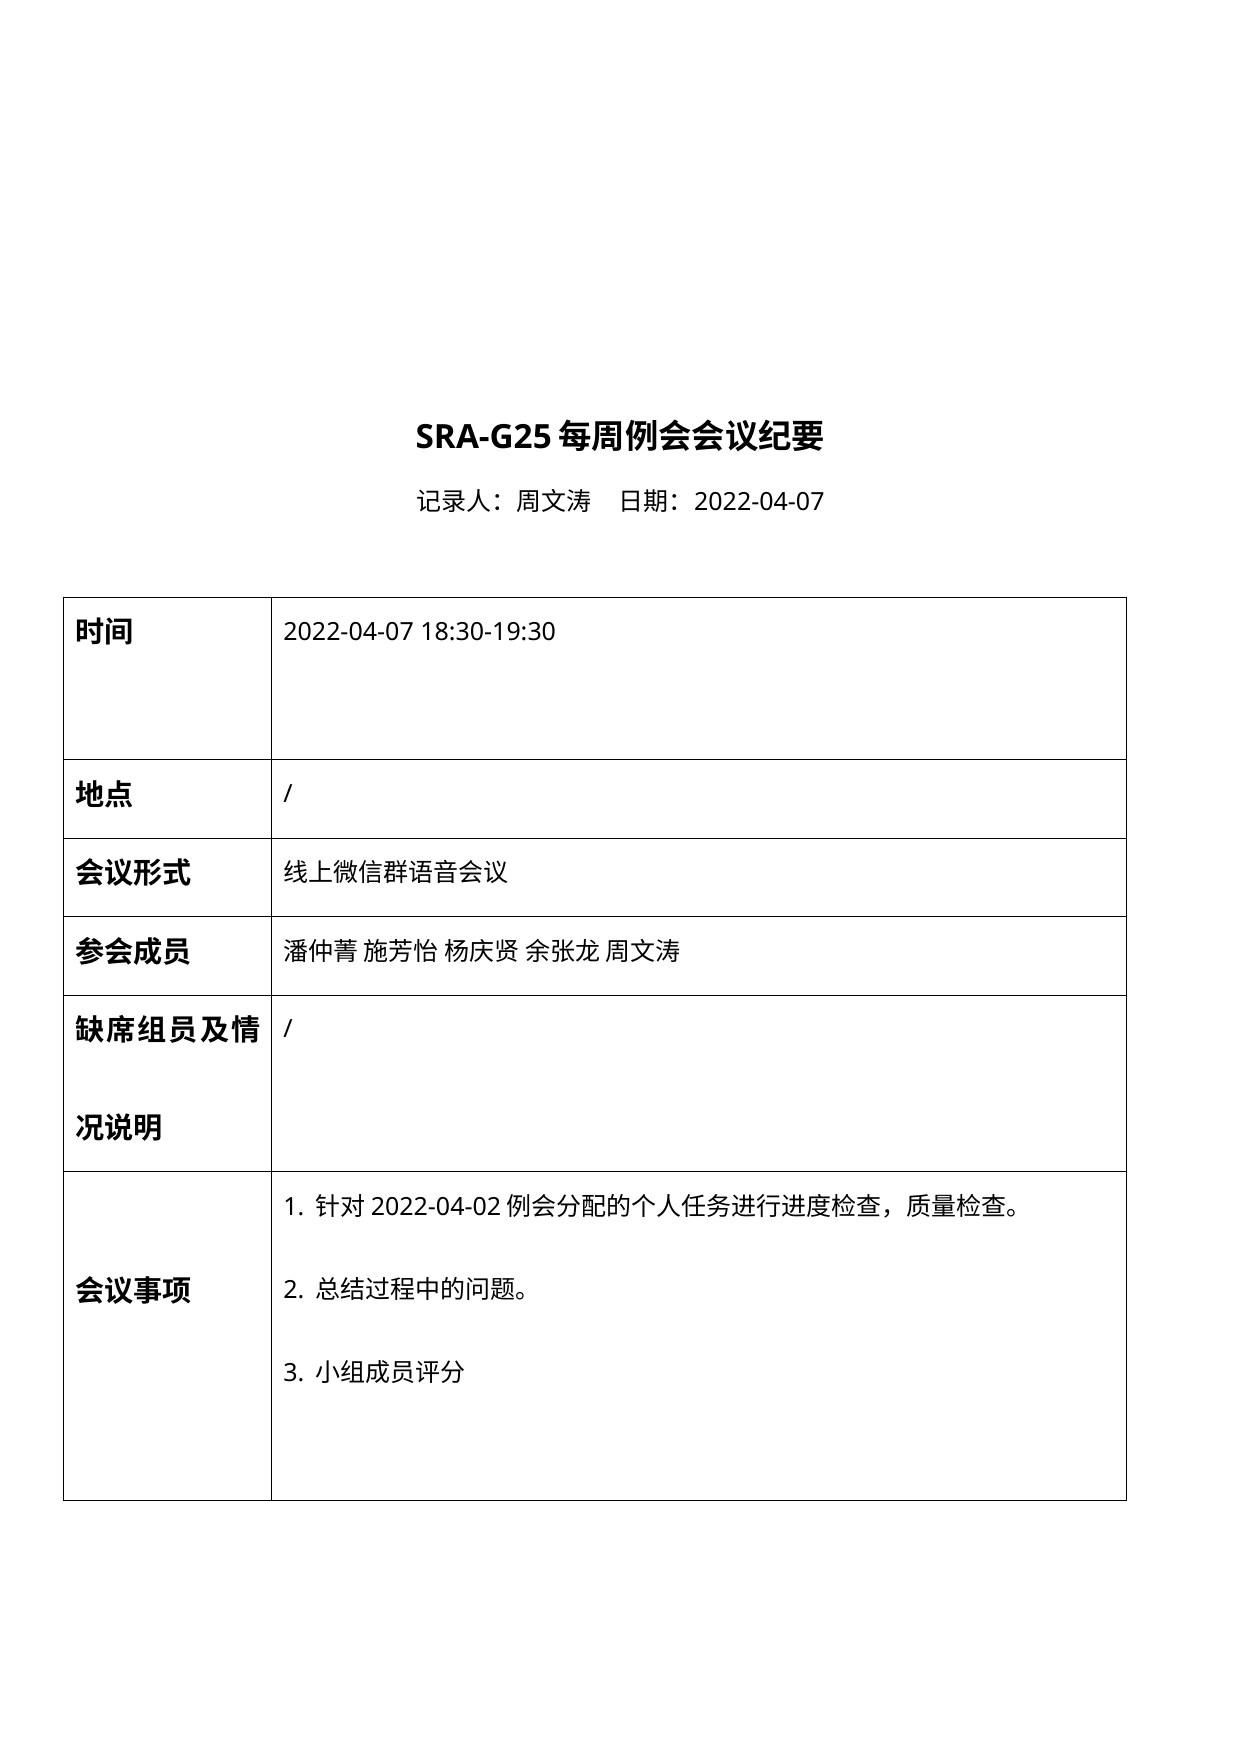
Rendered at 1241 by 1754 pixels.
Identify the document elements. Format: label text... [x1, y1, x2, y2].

text SRA-G25每周例会会议纪要 [75, 402, 1165, 467]
table_cell 针对2022-04-02例会分配的个人任务进行进度检查，质量检查。 总结过程中的问题。 小组成员评分 [272, 1172, 1126, 1500]
table_cell / [272, 760, 1126, 837]
table_cell 地点 [64, 760, 271, 837]
text 记录人：周文涛 日期：2022-04-07 [75, 467, 1165, 532]
table_header 2022-04-07 18:30-19:30 [272, 598, 1126, 759]
table_header 时间 [64, 598, 271, 759]
table_cell / [272, 996, 1126, 1171]
table_cell 会议形式 [64, 839, 271, 916]
table_cell 会议事项 [64, 1172, 271, 1500]
table_cell 潘仲菁 施芳怡 杨庆贤 余张龙 周文涛 [272, 917, 1126, 994]
table_cell 线上微信群语音会议 [272, 839, 1126, 916]
table_cell 参会成员 [64, 917, 271, 994]
table_cell 缺席组员及情况说明 [64, 996, 271, 1171]
